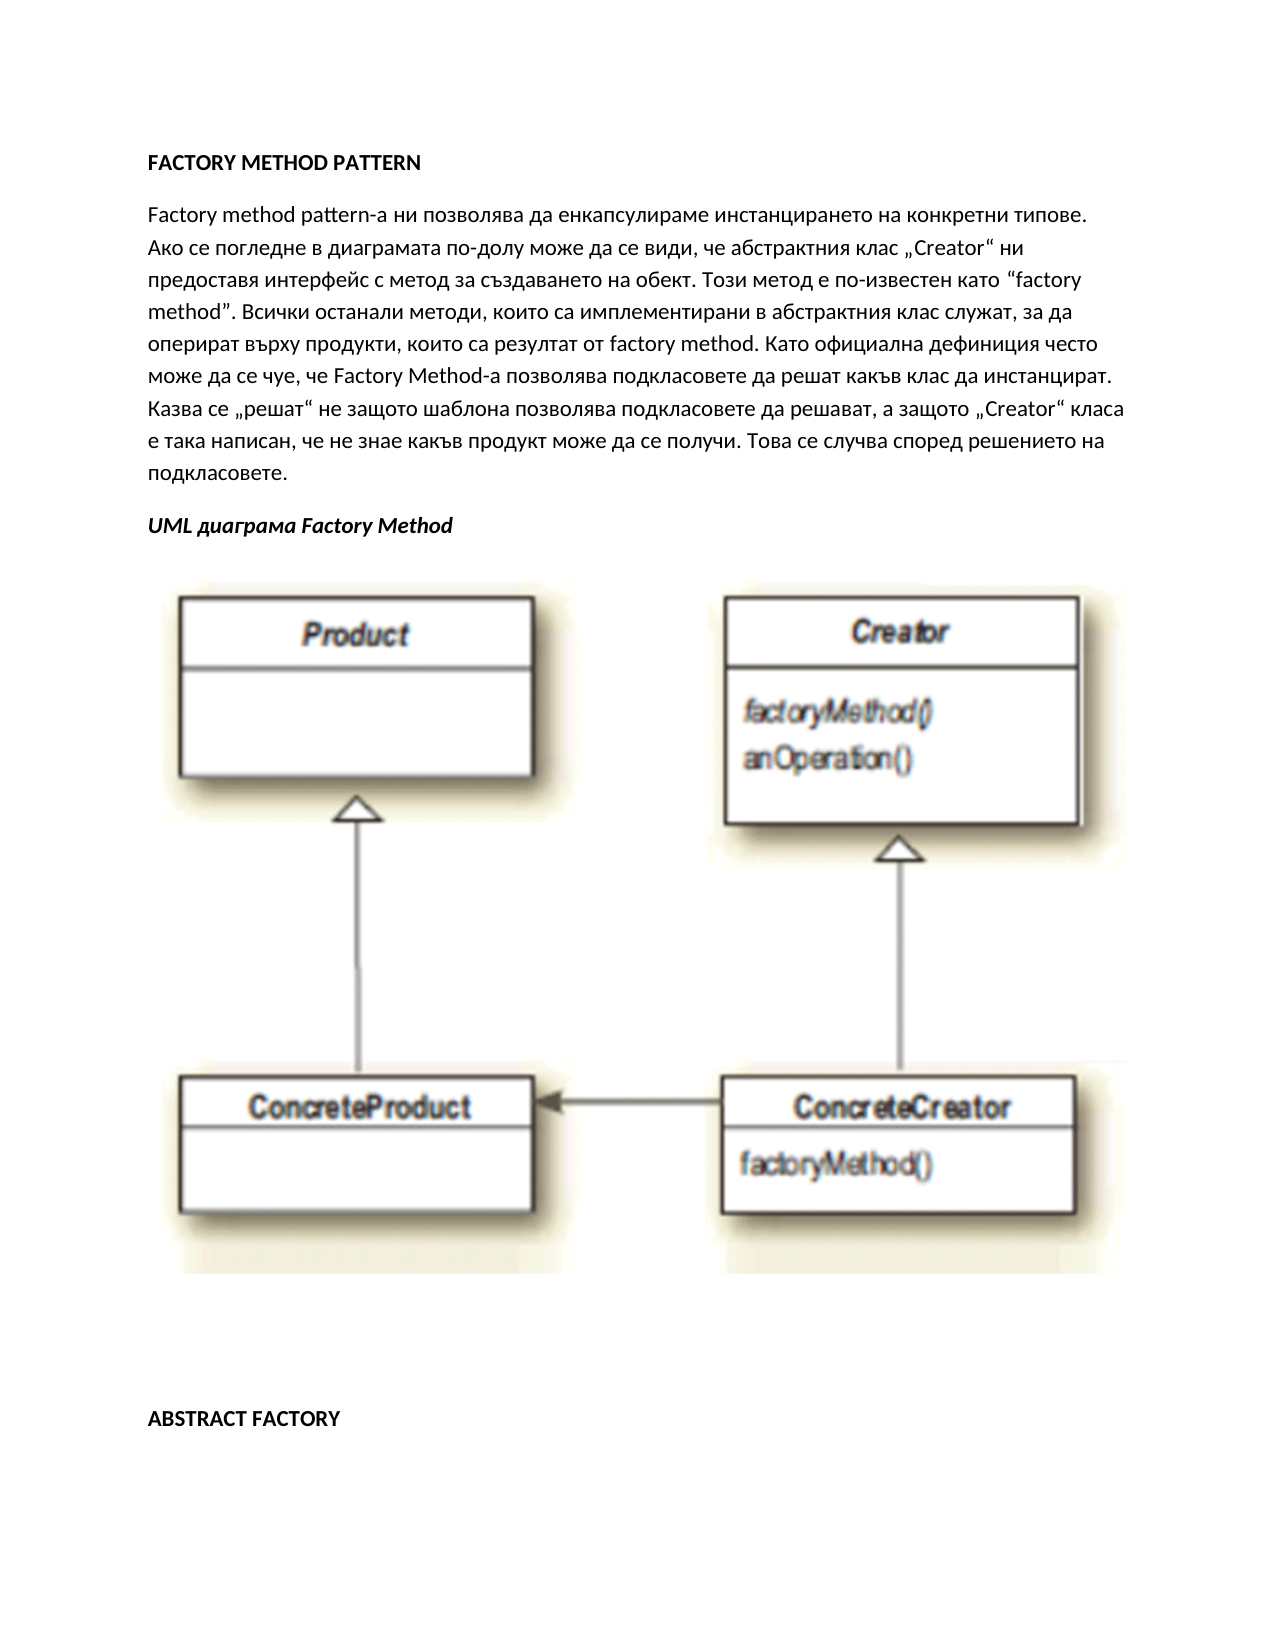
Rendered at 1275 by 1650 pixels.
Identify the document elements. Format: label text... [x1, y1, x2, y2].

picture [147, 564, 1128, 1274]
text Factory method pattern [148, 148, 1127, 176]
text Factory method pattern-a ни позволява да енкапсулираме инстанцирането на конкретни типове. Ако се погледне в диаграмата по-долу може да се види, че абстрактния клас „Creator“ ни предоставя интерфейс с метод за създаването на обект. Този метод е по-известен като “factory method”. Всички останали методи, които са имплементирани в абстрактния клас служат, за да оперират върху продукти, които са резултат от factory method. Като официална дефиниция често може да се чуе, че Factory Method-a позволява подкласовете да решат какъв клас да инстанцират. Казва се „решат“ не защото шаблона позволява подкласовете да решават, а защото „Creator“ класа е така написан, че не знае какъв продукт може да се получи. Това се случва според решението на подкласовете. [148, 201, 1127, 486]
text UML диаграма Factory Method [148, 511, 1127, 539]
text ABSTRACT FACTORY [148, 1404, 1127, 1432]
